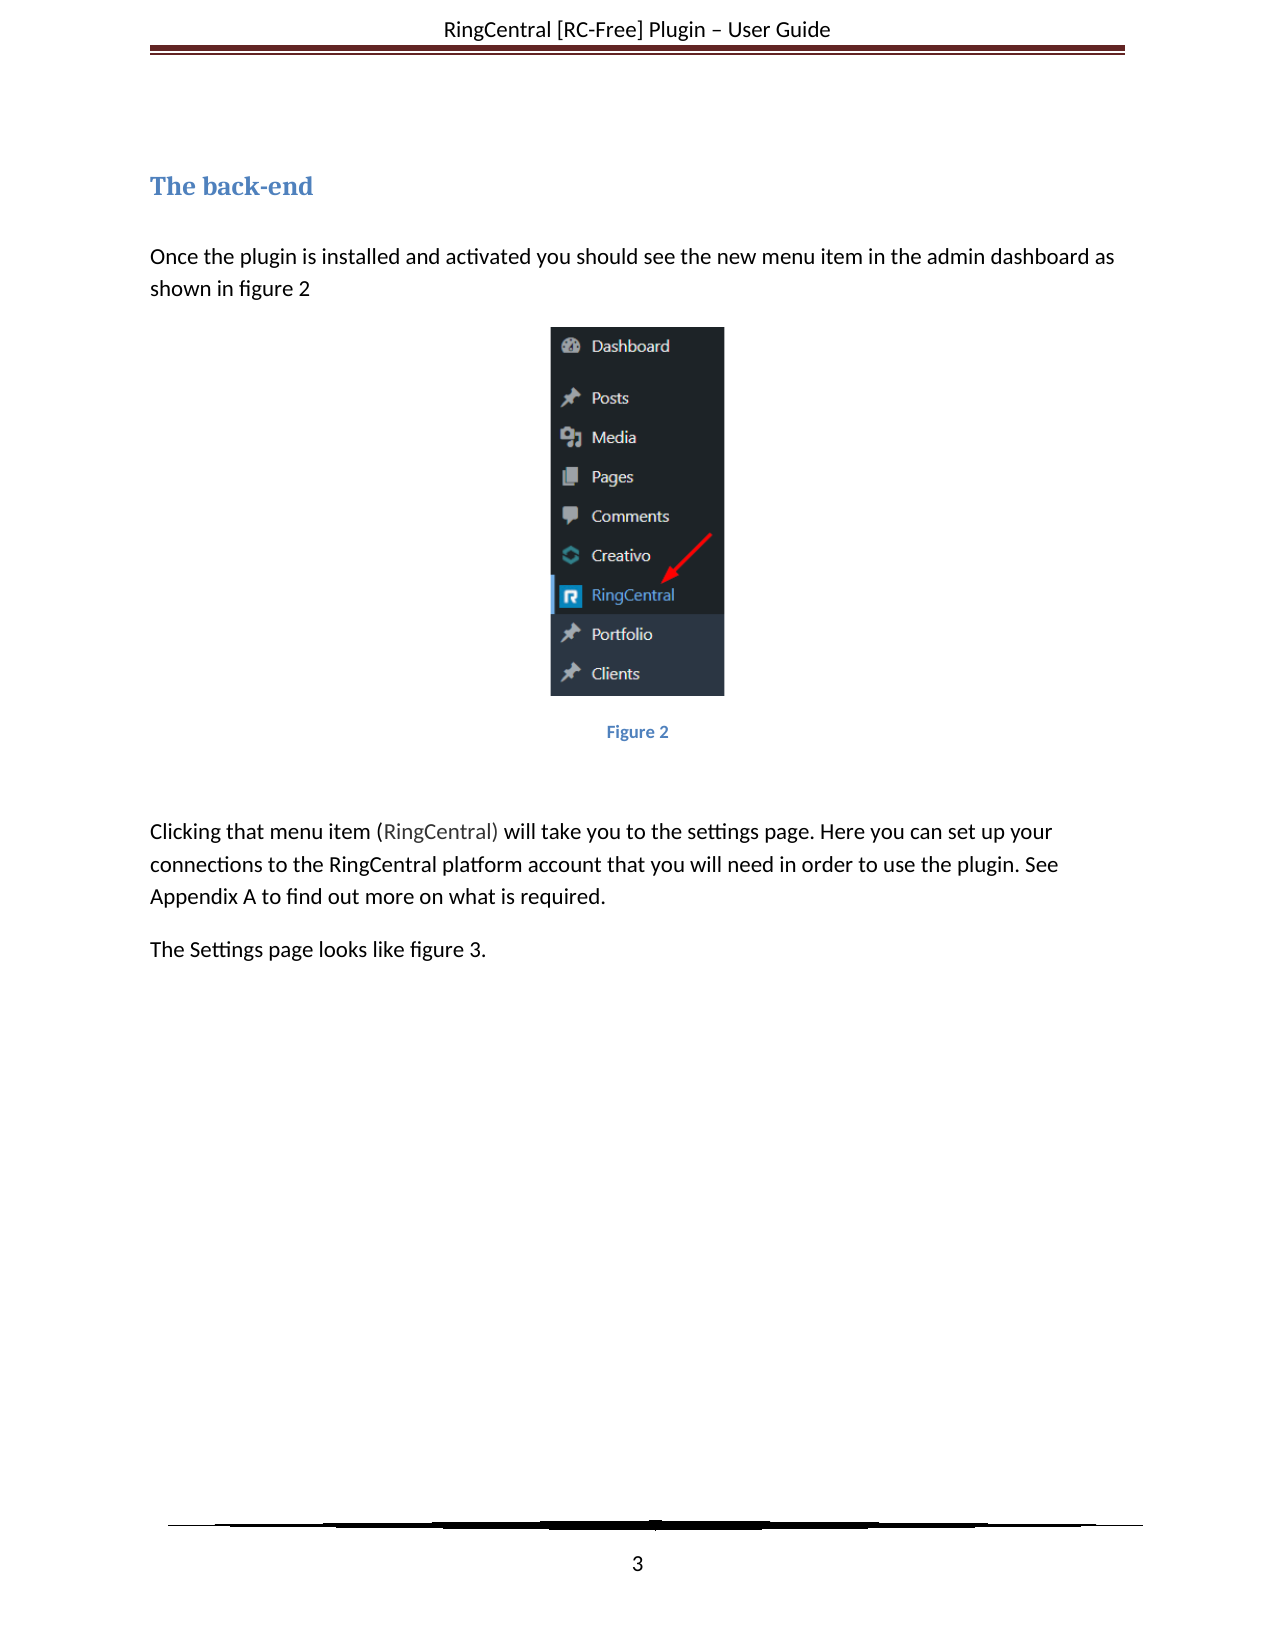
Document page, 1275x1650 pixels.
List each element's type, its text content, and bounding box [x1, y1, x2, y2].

subtitle The back-end [150, 171, 1125, 238]
text Clicking that menu item (RingCentral) will take you to the settings page. Here you can set up your connections to the RingCentral platform account that you will need in order to use the plugin. See Appendix A to find out more on what is required. [150, 817, 1125, 910]
picture [550, 327, 725, 696]
text The Settings page looks like figure 3. [150, 935, 1125, 963]
text Once the plugin is installed and activated you should see the new menu item in the admin dashboard as shown in figure 2 [150, 242, 1125, 302]
